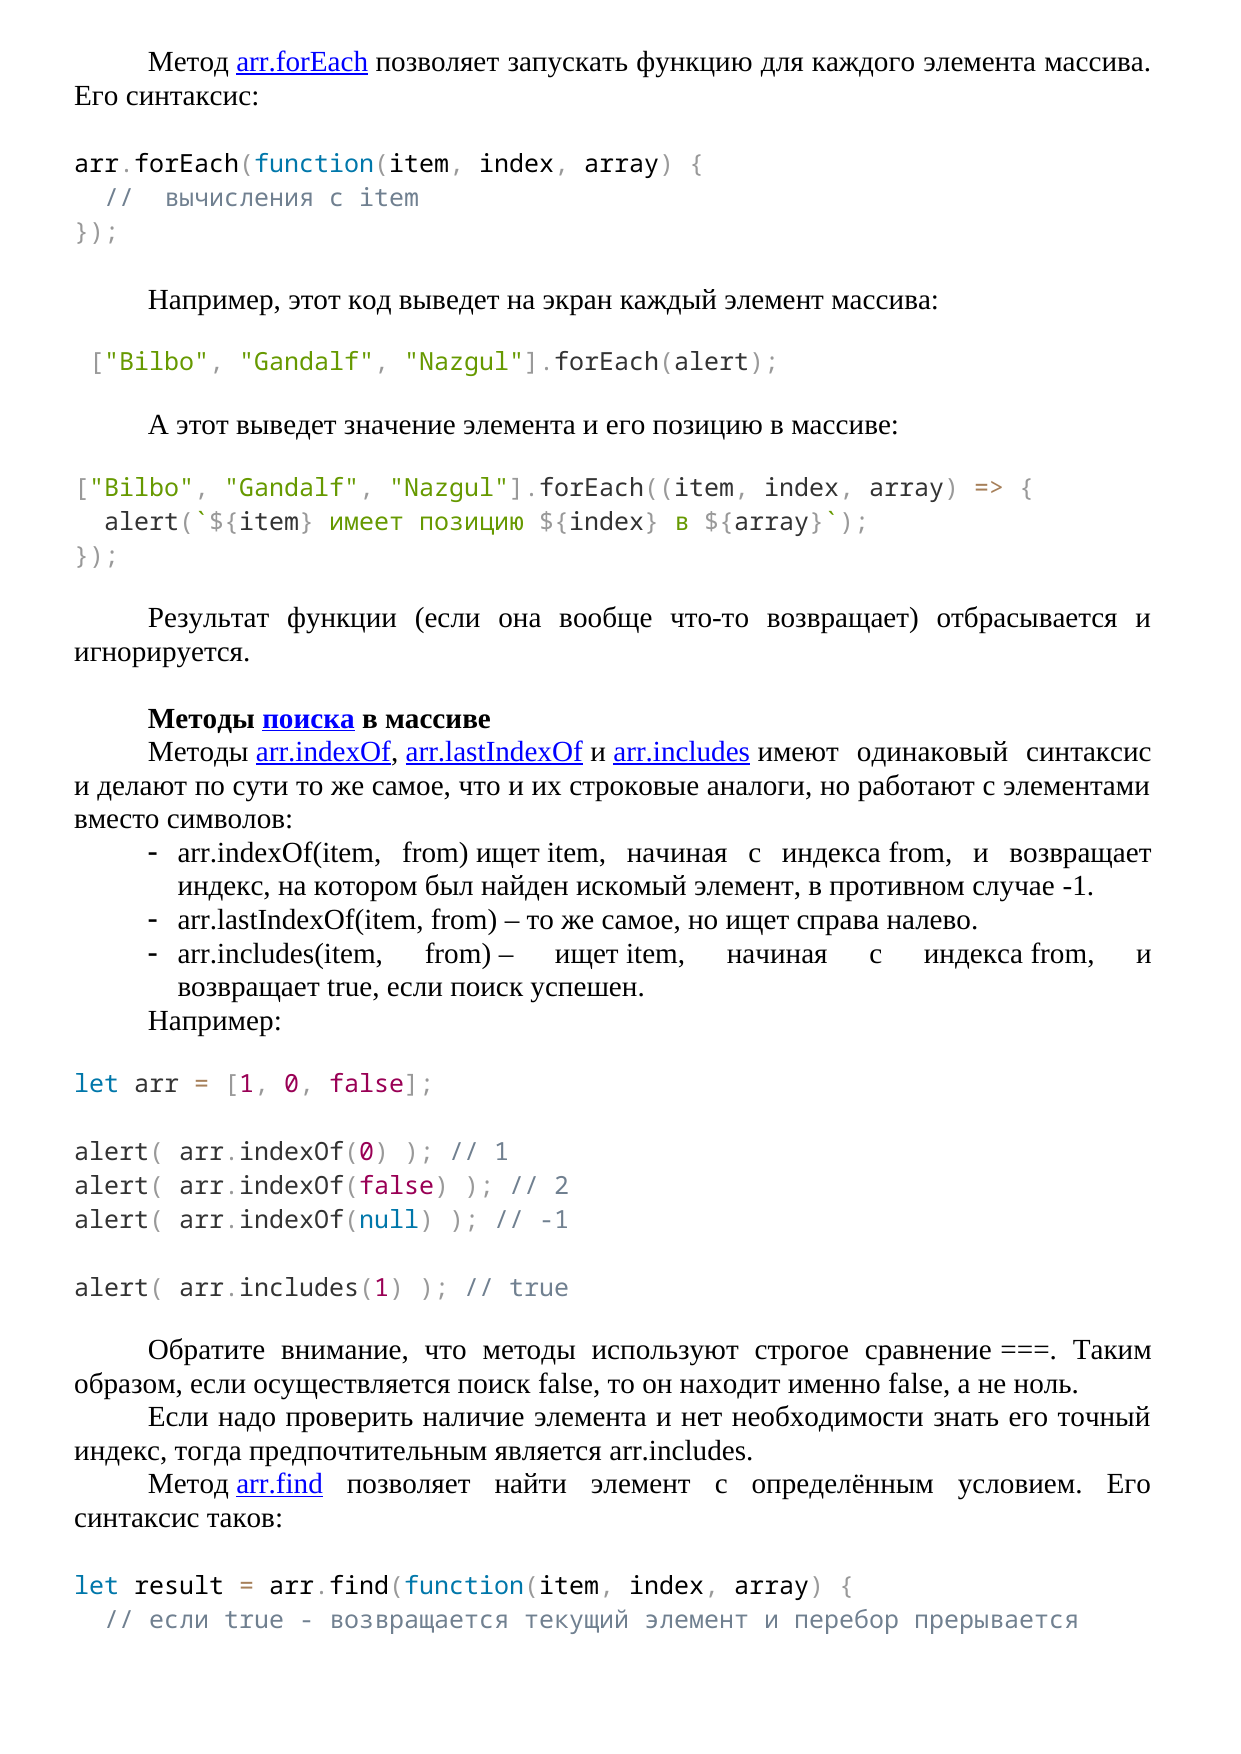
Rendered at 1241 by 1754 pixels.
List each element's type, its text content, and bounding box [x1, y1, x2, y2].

text let arr = [1, 0, false]; [74, 1065, 1152, 1099]
text alert( arr.indexOf(null) ); // -1 [74, 1201, 1152, 1236]
text arr.forEach(function(item, index, array) { [74, 146, 1152, 179]
text alert( arr.includes(1) ); // true [74, 1269, 1152, 1304]
list arr.lastIndexOf(item, from) – то же самое, но ищет справа налево. [148, 902, 1152, 936]
text ["Bilbo", "Gandalf", "Nazgul"].forEach(alert); [74, 344, 1152, 378]
list Метод arr.forEach позволяет запускать функцию для каждого элемента массива. Его синтаксис: [74, 44, 1152, 111]
text alert(`${item} имеет позицию ${index} в ${array}`); [74, 503, 1152, 537]
list Методы arr.indexOf, arr.lastIndexOf и arr.includes имеют одинаковый синтаксис и делают по сути то же самое, что и их строковые аналоги, но работают с элементами вместо символов: [74, 734, 1152, 835]
list Например: [74, 1003, 1152, 1036]
list Метод arr.find позволяет найти элемент с определённым условием. Его синтаксис таков: [74, 1467, 1152, 1534]
text let result = arr.find(function(item, index, array) { [74, 1568, 1152, 1602]
list arr.includes(item, from) – ищет item, начиная с индекса from, и возвращает true, если поиск успешен. [148, 936, 1152, 1003]
list Например, этот код выведет на экран каждый элемент массива: [74, 282, 1152, 315]
text // вычисления с item [74, 179, 1152, 214]
text }); [74, 537, 1152, 571]
text alert( arr.indexOf(0) ); // 1 [74, 1133, 1152, 1167]
list А этот выведет значение элемента и его позицию в массиве: [74, 407, 1152, 440]
text alert( arr.indexOf(false) ); // 2 [74, 1167, 1152, 1201]
text }); [74, 214, 1152, 248]
list Результат функции (если она вообще что-то возвращает) отбрасывается и игнорируется. [74, 600, 1152, 667]
text // если true - возвращается текущий элемент и перебор прерывается [74, 1602, 1152, 1636]
list Обратите внимание, что методы используют строгое сравнение ===. Таким образом, если осуществляется поиск false, то он находит именно false, а не ноль. [74, 1332, 1152, 1399]
text ["Bilbo", "Gandalf", "Nazgul"].forEach((item, index, array) => { [74, 469, 1152, 503]
list Методы поиска в массиве [74, 701, 1152, 734]
list arr.indexOf(item, from) ищет item, начиная с индекса from, и возвращает индекс, на котором был найден искомый элемент, в противном случае -1. [148, 835, 1152, 902]
list Если надо проверить наличие элемента и нет необходимости знать его точный индекс, тогда предпочтительным является arr.includes. [74, 1399, 1152, 1467]
